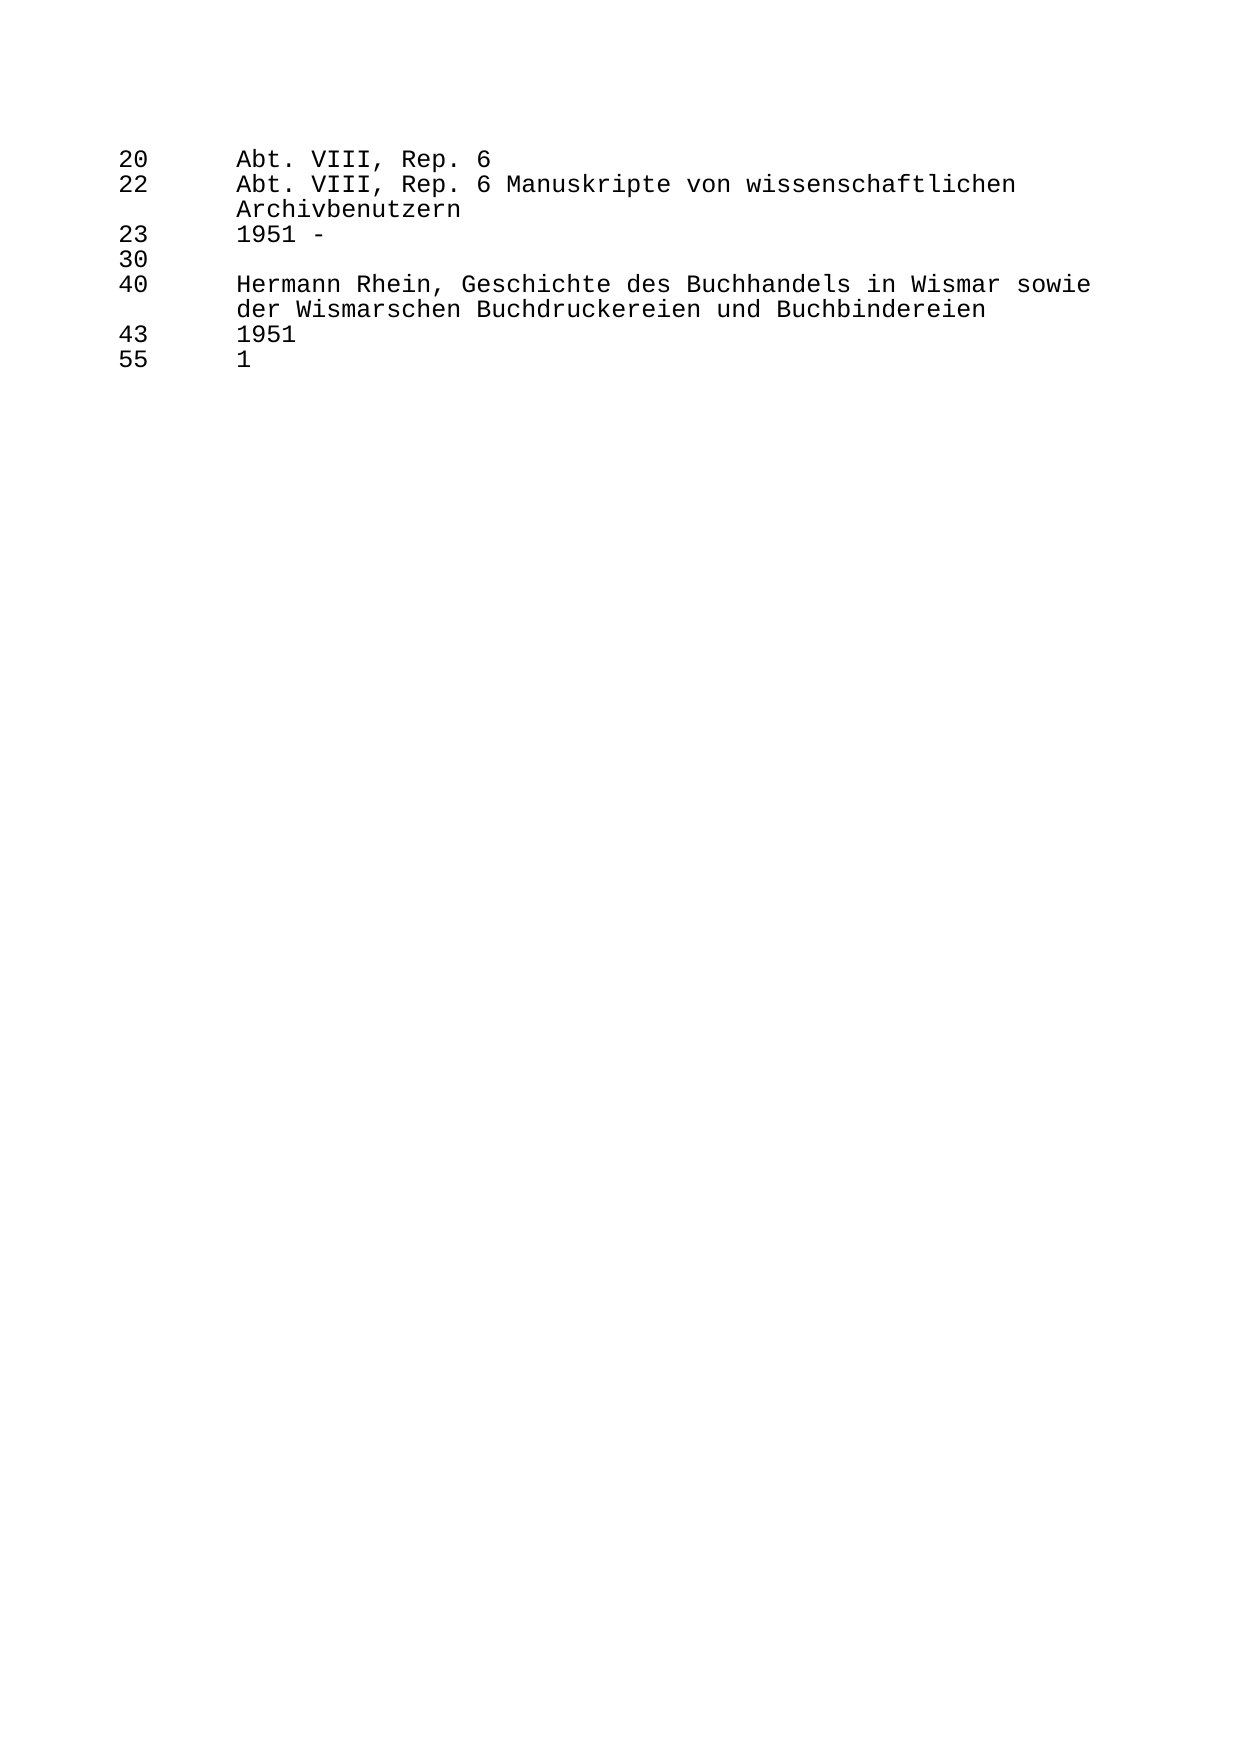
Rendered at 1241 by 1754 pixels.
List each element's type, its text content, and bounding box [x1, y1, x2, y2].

text 40 p[2{Hermann} 1{Rhein}]p, s[2{Geschichte} des 1{Buchhandel}s in 3{o[Wismar]o}]s sowie der s[2{Wismarsche}n 1{Buchdruckerei}]sen und s[Buchbinderei<, Wismarsche>]sen [118, 273, 1122, 323]
text 55 1 [118, 348, 1122, 373]
text 30 <-> [118, 248, 1122, 273]
text 23 1951 - [118, 223, 1122, 248]
text 43 1951 [118, 323, 1122, 348]
text 22 Abt. VIII, Rep. 6 Manuskripte von wissenschaftlichen Archivbenutzern [118, 173, 1122, 223]
text 20 Abt. VIII, Rep. 6 [118, 148, 1122, 173]
